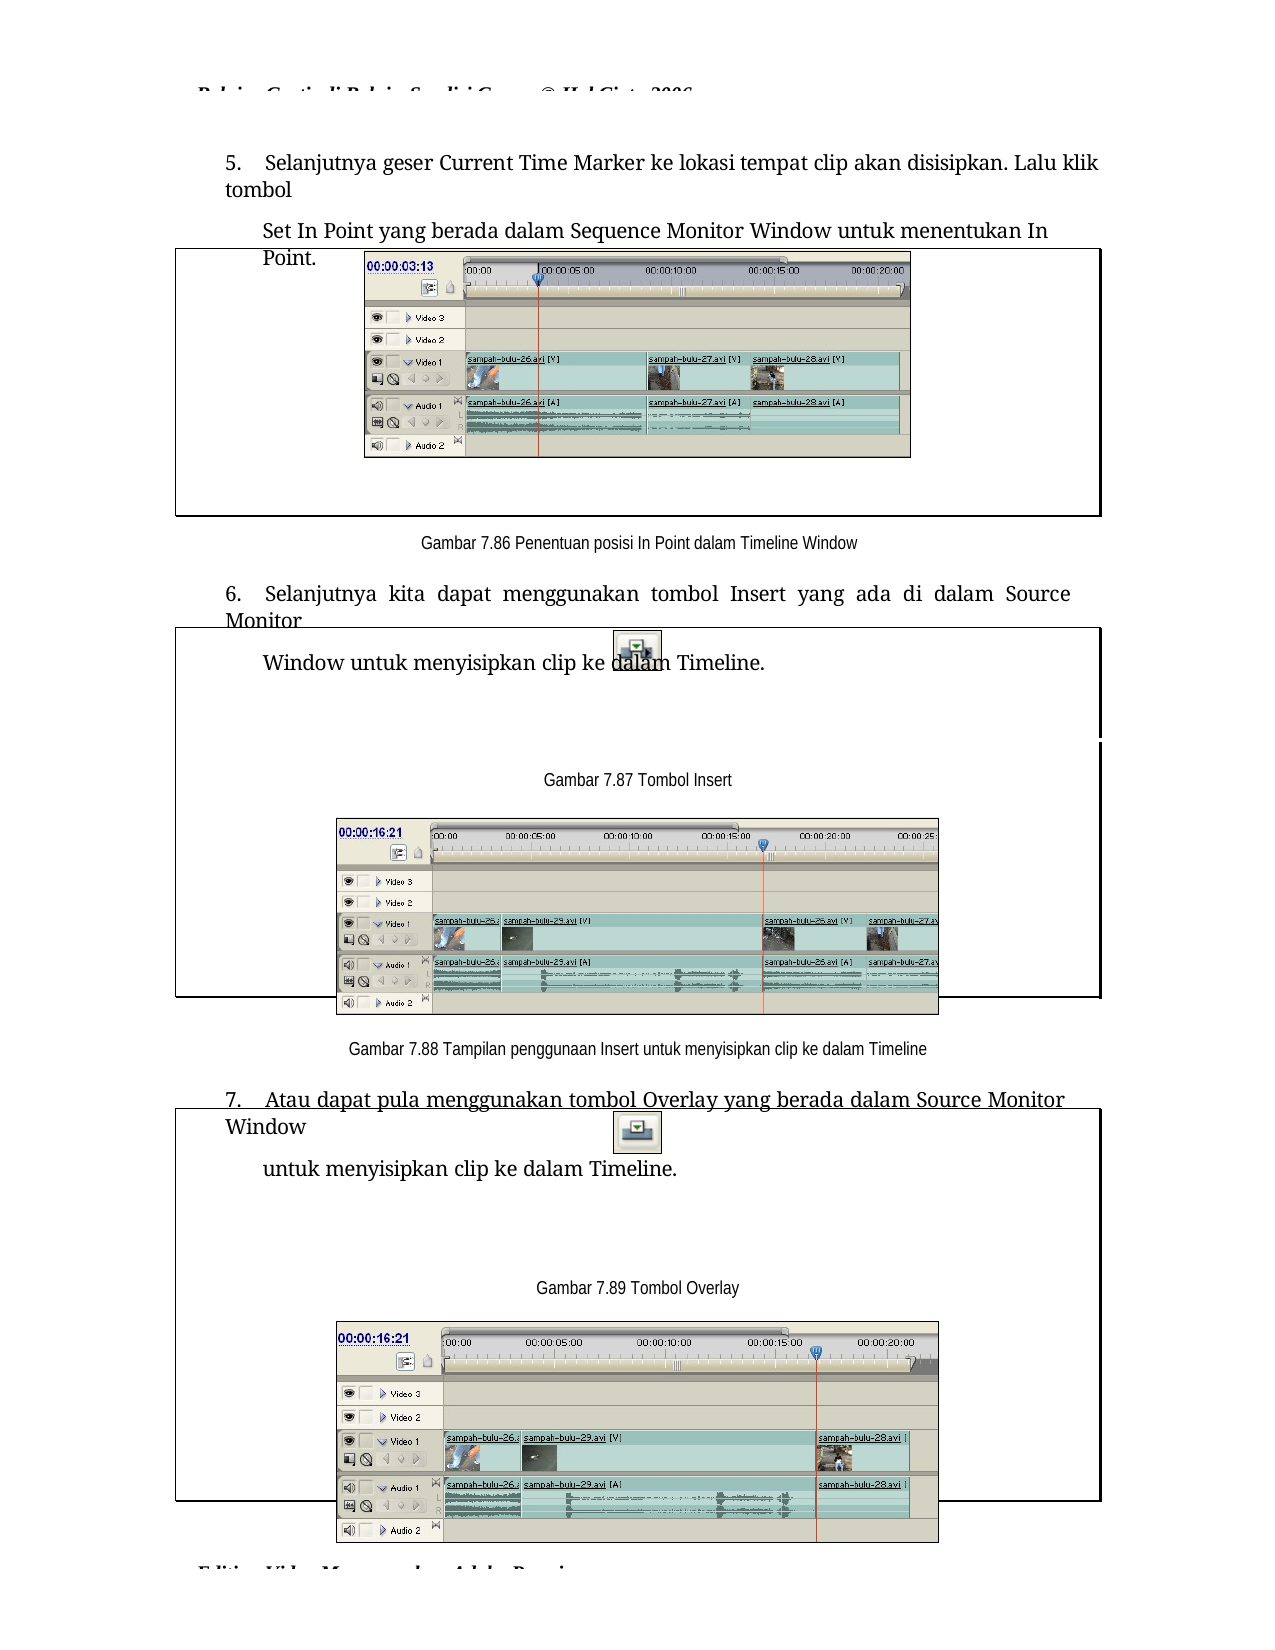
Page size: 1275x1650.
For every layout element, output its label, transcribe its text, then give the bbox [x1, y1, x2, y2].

picture [365, 271, 910, 457]
text 7. Atau dapat pula menggunakan tombol Overlay yang berada dalam Source Monitor Window [225, 1087, 1100, 1141]
text Gambar 7.88 Tampilan penggunaan Insert untuk menyisipkan clip ke dalam Timeline [347, 1037, 929, 1058]
text 6. Selanjutnya kita dapat menggunakan tombol Insert yang ada di dalam Source Monitor [225, 581, 1100, 635]
picture [337, 819, 938, 1014]
text Window untuk menyisipkan clip ke dalam Timeline. [262, 648, 1100, 675]
picture [614, 1141, 661, 1153]
text 5. Selanjutnya geser Current Time Marker ke lokasi tempat clip akan disisipkan. Lalu klik tombol [225, 149, 1100, 204]
text Gambar 7.89 Tombol Overlay [533, 1277, 742, 1298]
text Set In Point yang berada dalam Sequence Monitor Window untuk menentukan In Point. [262, 217, 1100, 271]
picture [337, 1322, 938, 1542]
text Gambar 7.86 Penentuan posisi In Point dalam Timeline Window [421, 531, 1100, 552]
text Gambar 7.87 Tombol Insert [541, 769, 735, 790]
picture [614, 635, 661, 648]
text untuk menyisipkan clip ke dalam Timeline. [262, 1154, 1100, 1181]
